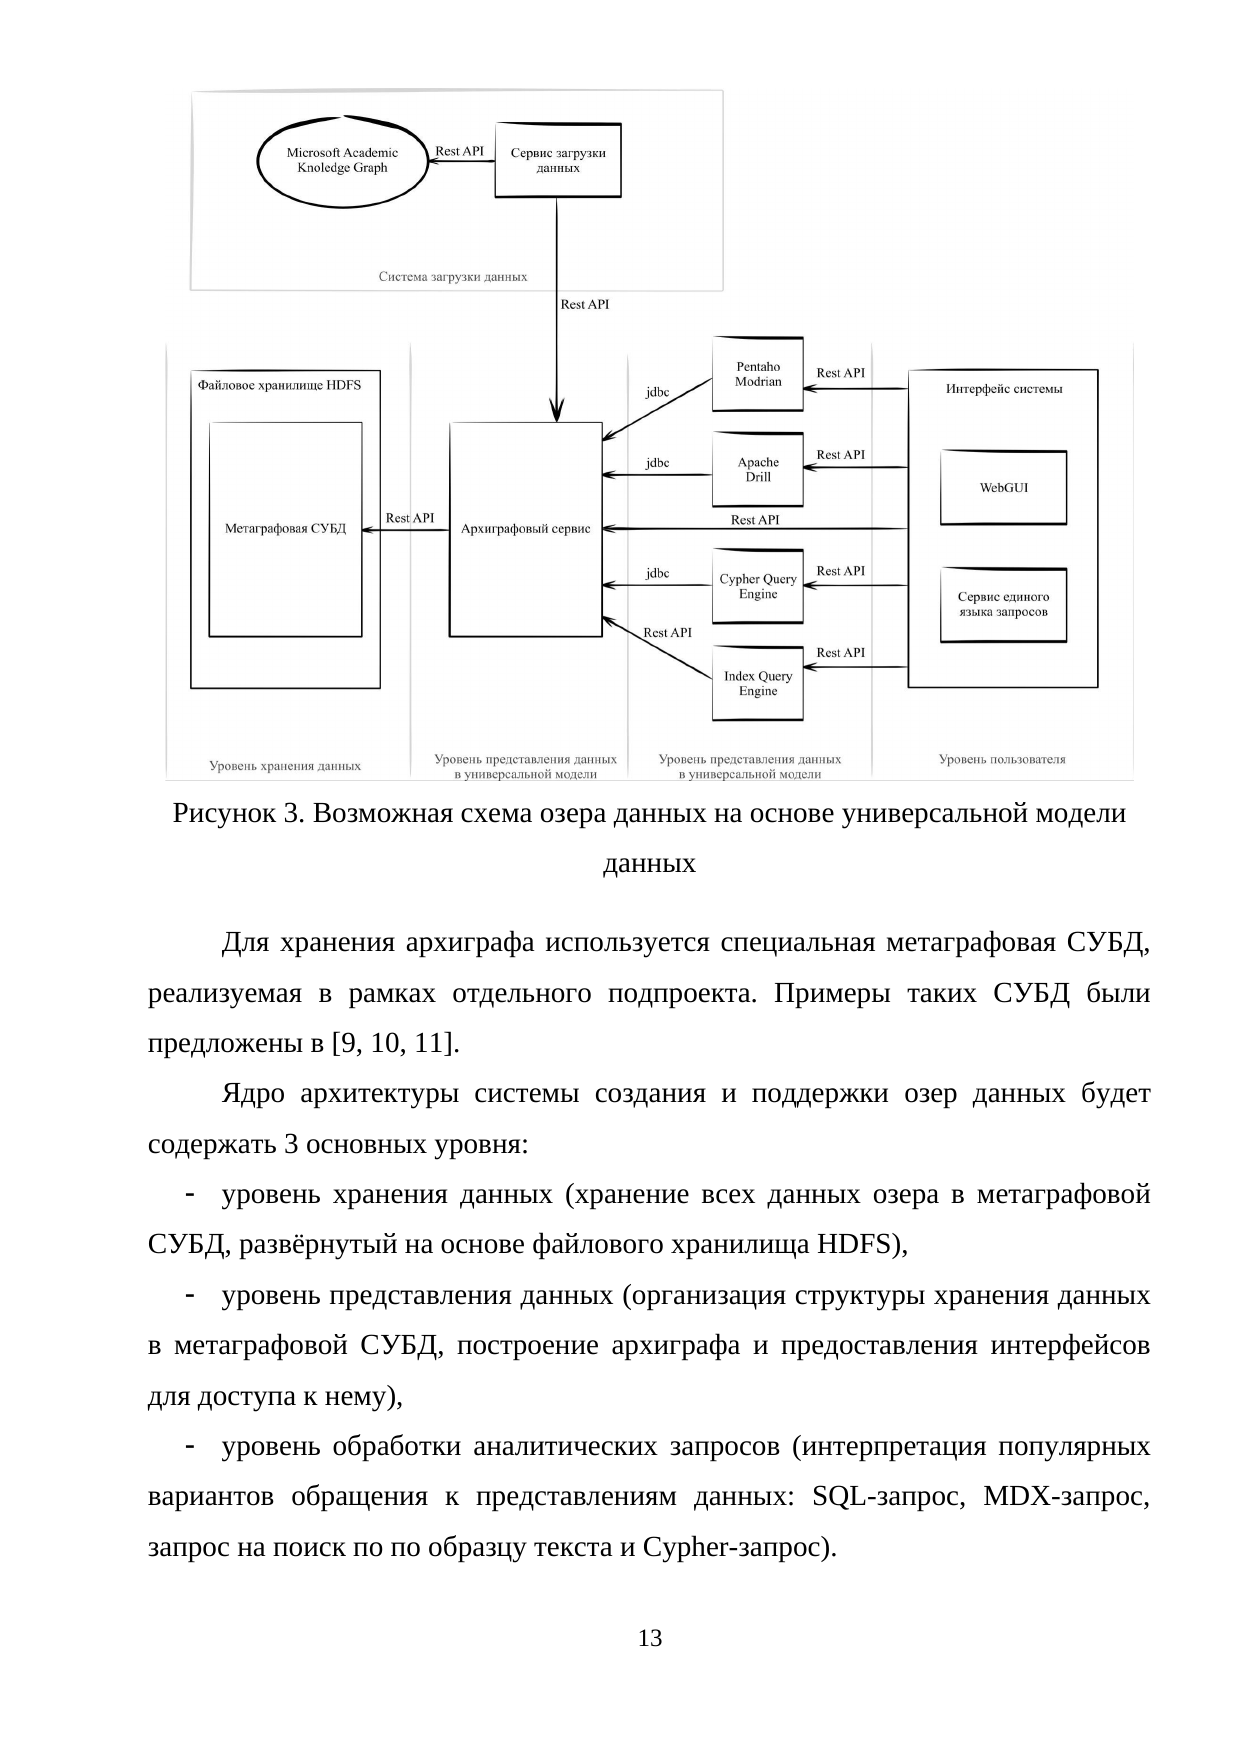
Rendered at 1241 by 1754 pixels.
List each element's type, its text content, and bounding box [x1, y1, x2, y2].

text Ядро архитектуры системы создания и поддержки озер данных будет содержать 3 основных уровня: [148, 1076, 1152, 1159]
text уровень хранения данных (хранение всех данных озера в метаграфовой СУБД, развёрнутый на основе файлового хранилища HDFS), [148, 1176, 1152, 1260]
picture [165, 88, 1134, 781]
text Рисунок 3. Возможная схема озера данных на основе универсальной модели данных [148, 795, 1152, 879]
text уровень представления данных (организация структуры хранения данных в метаграфовой СУБД, построение архиграфа и предоставления интерфейсов для доступа к нему), [148, 1277, 1152, 1411]
text уровень обработки аналитических запросов (интерпретация популярных вариантов обращения к представлениям данных: SQL-запрос, MDX-запрос, запрос на поиск по по образцу текста и Cypher-запрос). [148, 1428, 1152, 1562]
text Для хранения архиграфа используется специальная метаграфовая СУБД, реализуемая в рамках отдельного подпроекта. Примеры таких СУБД были предложены в [9, 10, 11]. [148, 924, 1152, 1059]
